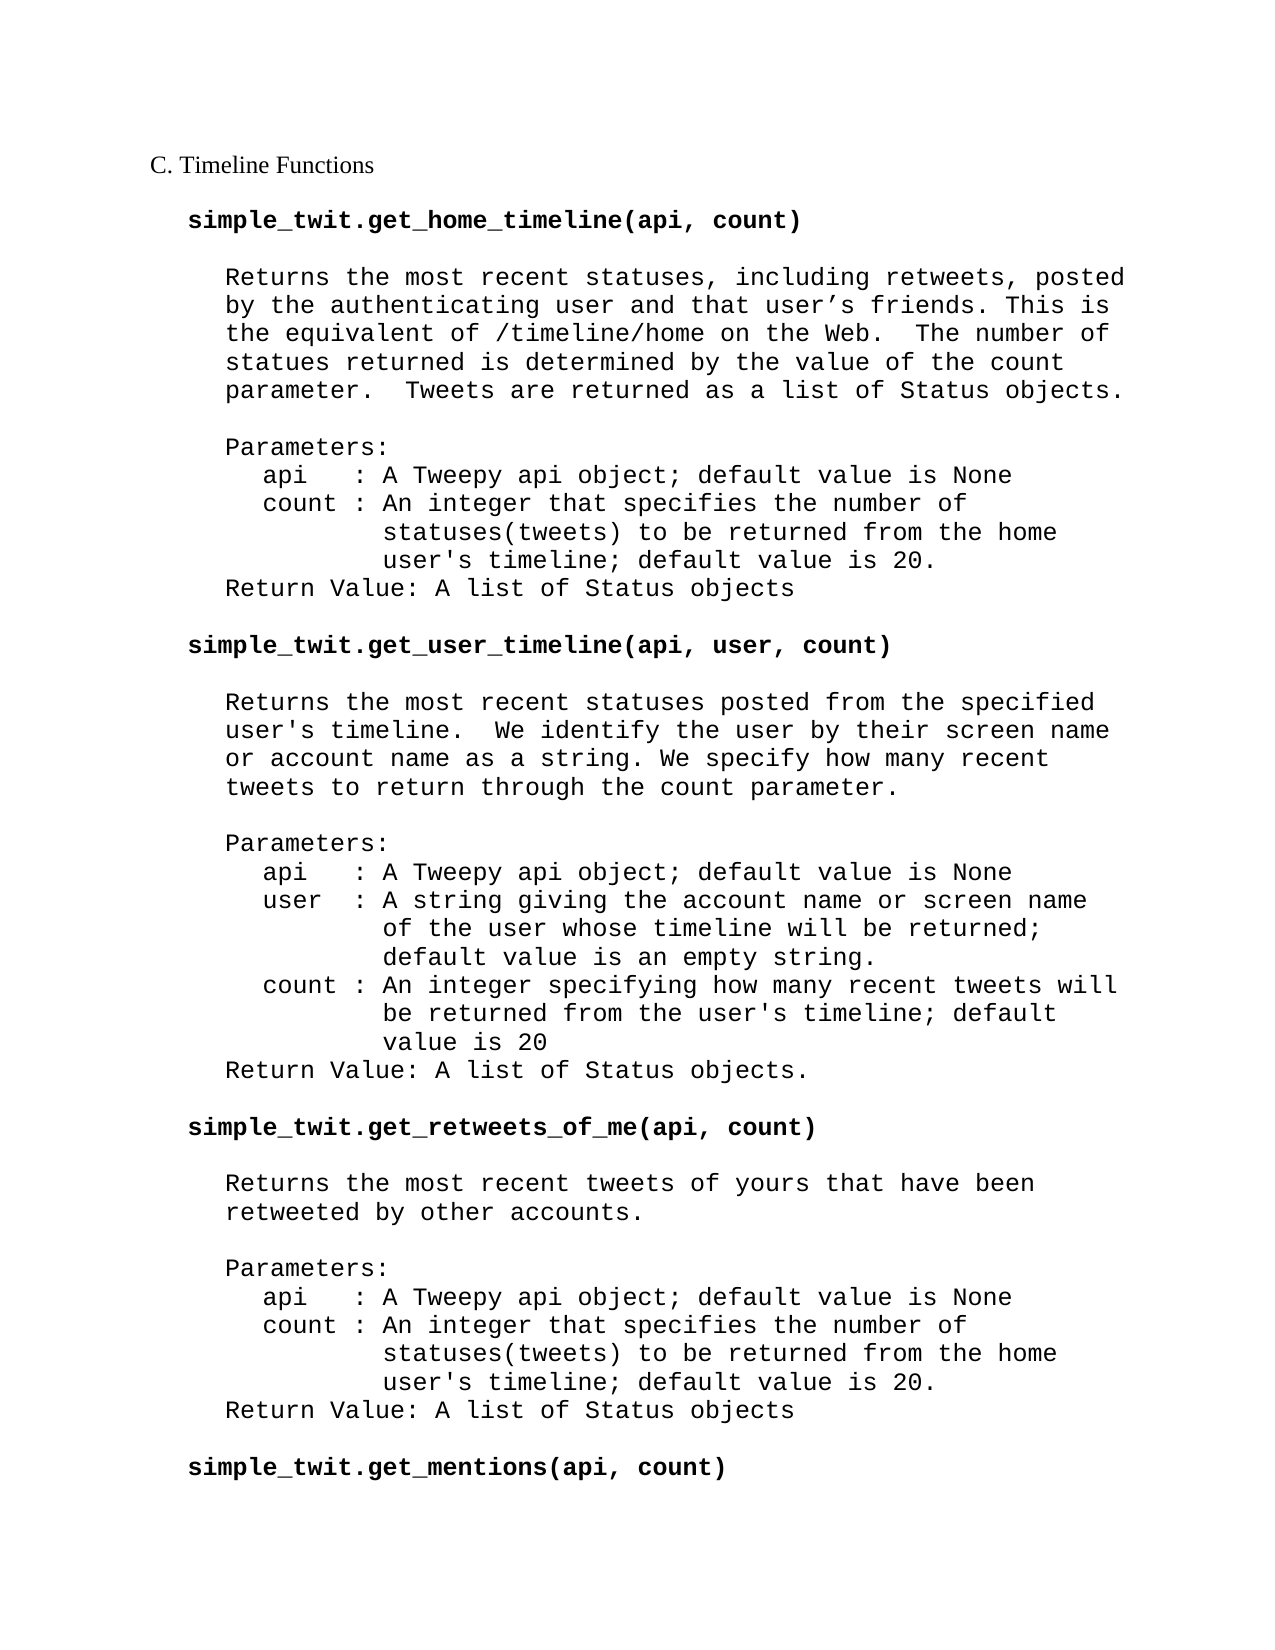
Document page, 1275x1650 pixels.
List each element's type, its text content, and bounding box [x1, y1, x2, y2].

text count : An integer that specifies the number of [262, 1312, 1125, 1341]
text Parameters: [225, 434, 1125, 462]
text count : An integer that specifies the number of [262, 491, 1125, 519]
text statuses(tweets) to be returned from the home [262, 519, 1125, 547]
text user's timeline; default value is 20. [262, 1369, 1125, 1397]
text user : A string giving the account name or screen name [262, 887, 1125, 916]
text Return Value: A list of Status objects [225, 576, 1125, 604]
text Returns the most recent tweets of yours that have been retweeted by other accounts. [225, 1171, 1125, 1227]
text simple_twit.get_home_timeline(api, count) [187, 207, 1125, 236]
text api : A Tweepy api object; default value is None [262, 1284, 1125, 1312]
text simple_twit.get_mentions(api, count) [187, 1454, 1125, 1482]
text Returns the most recent statuses posted from the specified user's timeline. We identify the user by their screen name or account name as a string. We specify how many recent tweets to return through the count parameter. [225, 689, 1125, 802]
text default value is an empty string. [262, 944, 1125, 972]
text of the user whose timeline will be returned; [262, 916, 1125, 944]
text C. Timeline Functions [150, 150, 1125, 179]
text Parameters: [225, 831, 1125, 859]
text Return Value: A list of Status objects. [225, 1057, 1125, 1086]
text api : A Tweepy api object; default value is None [262, 859, 1125, 887]
text value is 20 [262, 1029, 1125, 1057]
text statuses(tweets) to be returned from the home [262, 1341, 1125, 1369]
text api : A Tweepy api object; default value is None [262, 462, 1125, 491]
text simple_twit.get_user_timeline(api, user, count) [187, 632, 1125, 661]
text Returns the most recent statuses, including retweets, posted by the authenticating user and that user’s friends. This is the equivalent of /timeline/home on the Web. The number of statues returned is determined by the value of the count parameter. Tweets are returned as a list of Status objects. [225, 264, 1125, 406]
text user's timeline; default value is 20. [262, 547, 1125, 576]
text count : An integer specifying how many recent tweets will [262, 972, 1125, 1001]
text simple_twit.get_retweets_of_me(api, count) [187, 1114, 1125, 1142]
text be returned from the user's timeline; default [262, 1001, 1125, 1029]
text Parameters: [225, 1256, 1125, 1284]
text Return Value: A list of Status objects [225, 1397, 1125, 1426]
